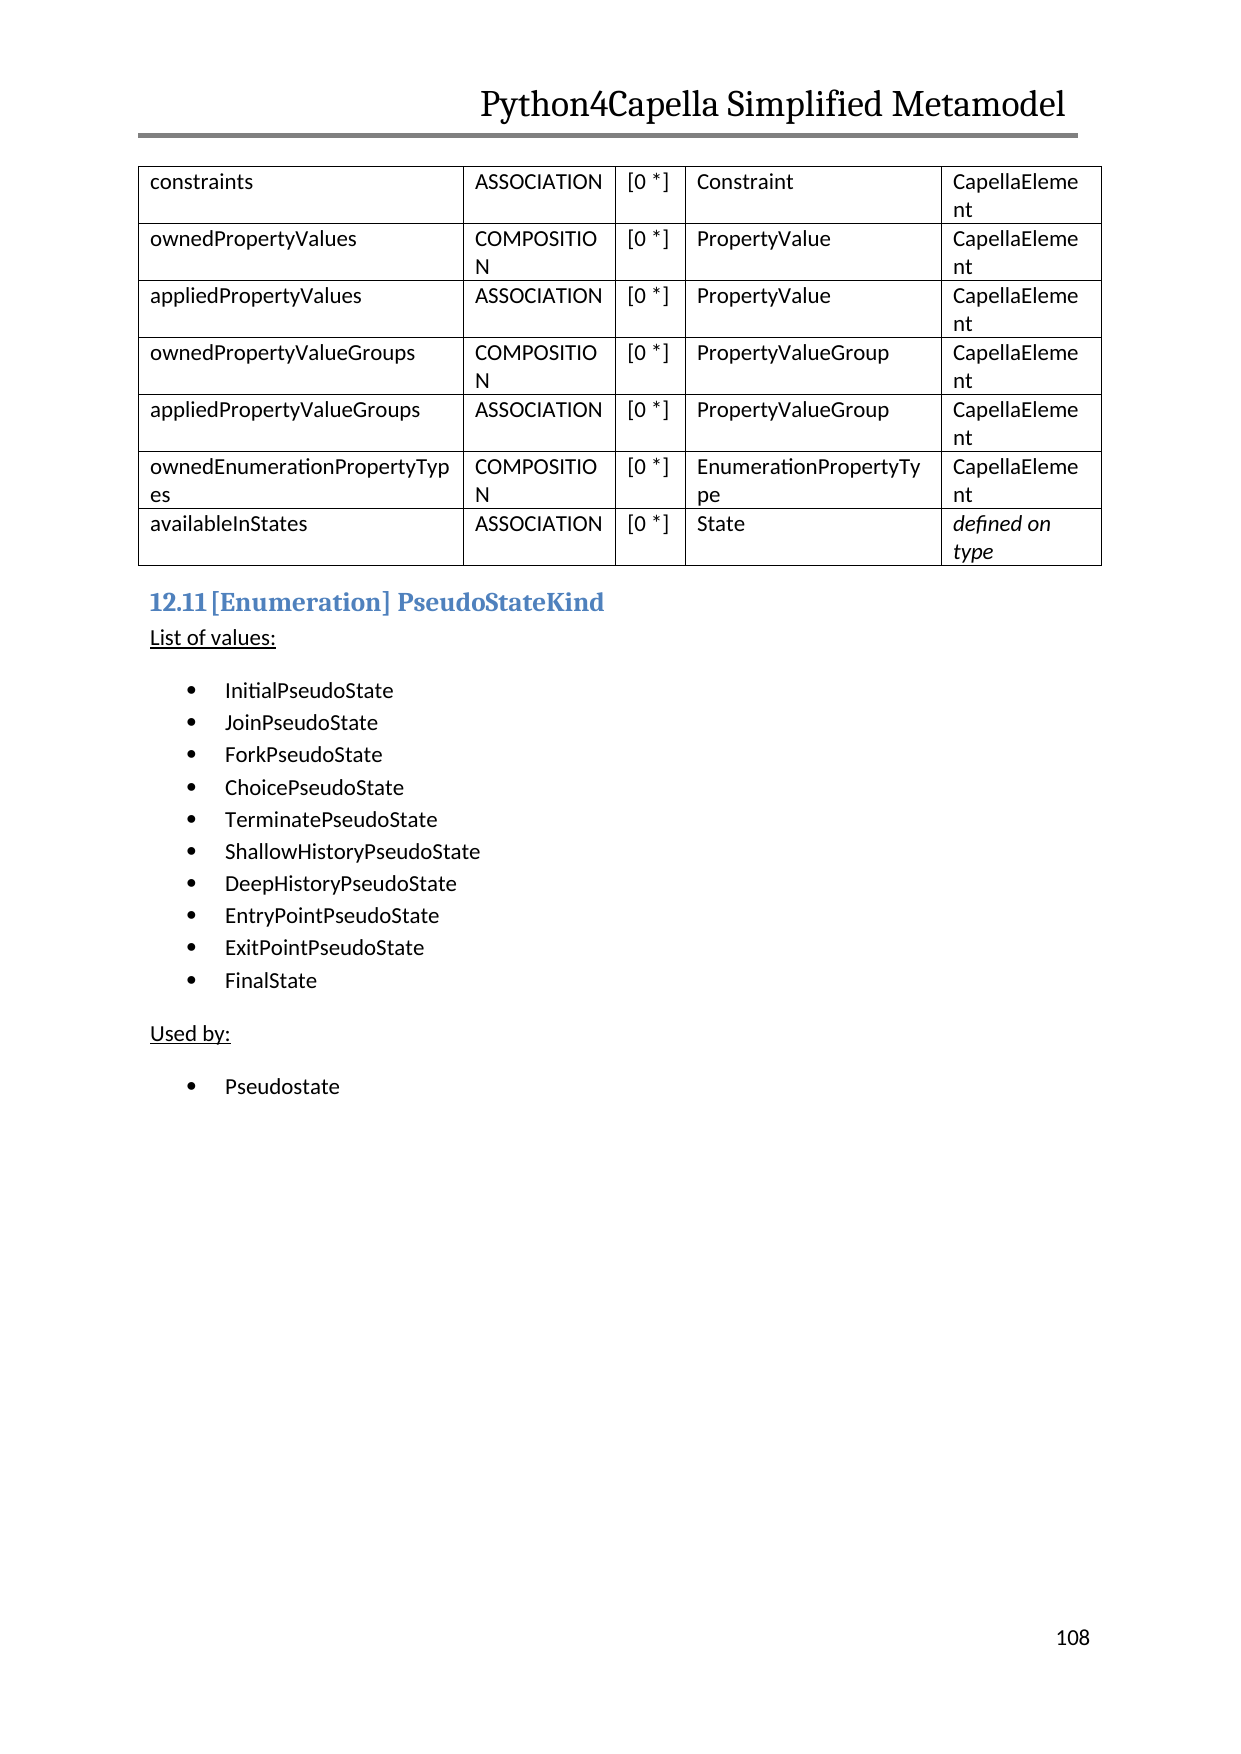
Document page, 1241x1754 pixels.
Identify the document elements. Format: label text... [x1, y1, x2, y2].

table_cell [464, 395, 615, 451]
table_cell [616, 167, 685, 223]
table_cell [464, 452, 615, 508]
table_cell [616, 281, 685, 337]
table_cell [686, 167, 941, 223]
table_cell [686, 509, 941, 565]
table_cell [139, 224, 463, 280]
list ShallowHistoryPseudoState [187, 837, 1090, 865]
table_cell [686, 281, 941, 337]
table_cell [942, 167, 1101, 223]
list ExitPointPseudoState [187, 933, 1090, 962]
list ForkPseudoState [187, 740, 1090, 768]
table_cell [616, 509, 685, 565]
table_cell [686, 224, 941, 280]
text List of values: [150, 623, 1090, 651]
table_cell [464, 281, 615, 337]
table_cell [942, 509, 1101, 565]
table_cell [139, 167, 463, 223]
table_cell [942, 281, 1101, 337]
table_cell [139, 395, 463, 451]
text Used by: [150, 1019, 1090, 1047]
list DeepHistoryPseudoState [187, 869, 1090, 897]
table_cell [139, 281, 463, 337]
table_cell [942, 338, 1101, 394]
list ChoicePseudoState [187, 773, 1090, 801]
subtitle [Enumeration] PseudoStateKind [150, 587, 1090, 618]
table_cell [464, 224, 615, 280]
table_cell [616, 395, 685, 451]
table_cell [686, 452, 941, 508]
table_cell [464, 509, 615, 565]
list TerminatePseudoState [187, 805, 1090, 833]
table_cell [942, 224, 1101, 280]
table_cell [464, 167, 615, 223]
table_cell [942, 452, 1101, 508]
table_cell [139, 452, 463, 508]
list Pseudostate [187, 1072, 1090, 1100]
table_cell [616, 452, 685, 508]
list InitialPseudoState [187, 676, 1090, 704]
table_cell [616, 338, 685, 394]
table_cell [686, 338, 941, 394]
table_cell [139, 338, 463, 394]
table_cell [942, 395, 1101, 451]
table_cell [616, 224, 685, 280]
list JoinPseudoState [187, 708, 1090, 736]
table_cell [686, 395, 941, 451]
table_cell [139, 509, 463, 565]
list FinalState [187, 966, 1090, 994]
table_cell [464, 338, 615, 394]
list EntryPointPseudoState [187, 901, 1090, 929]
